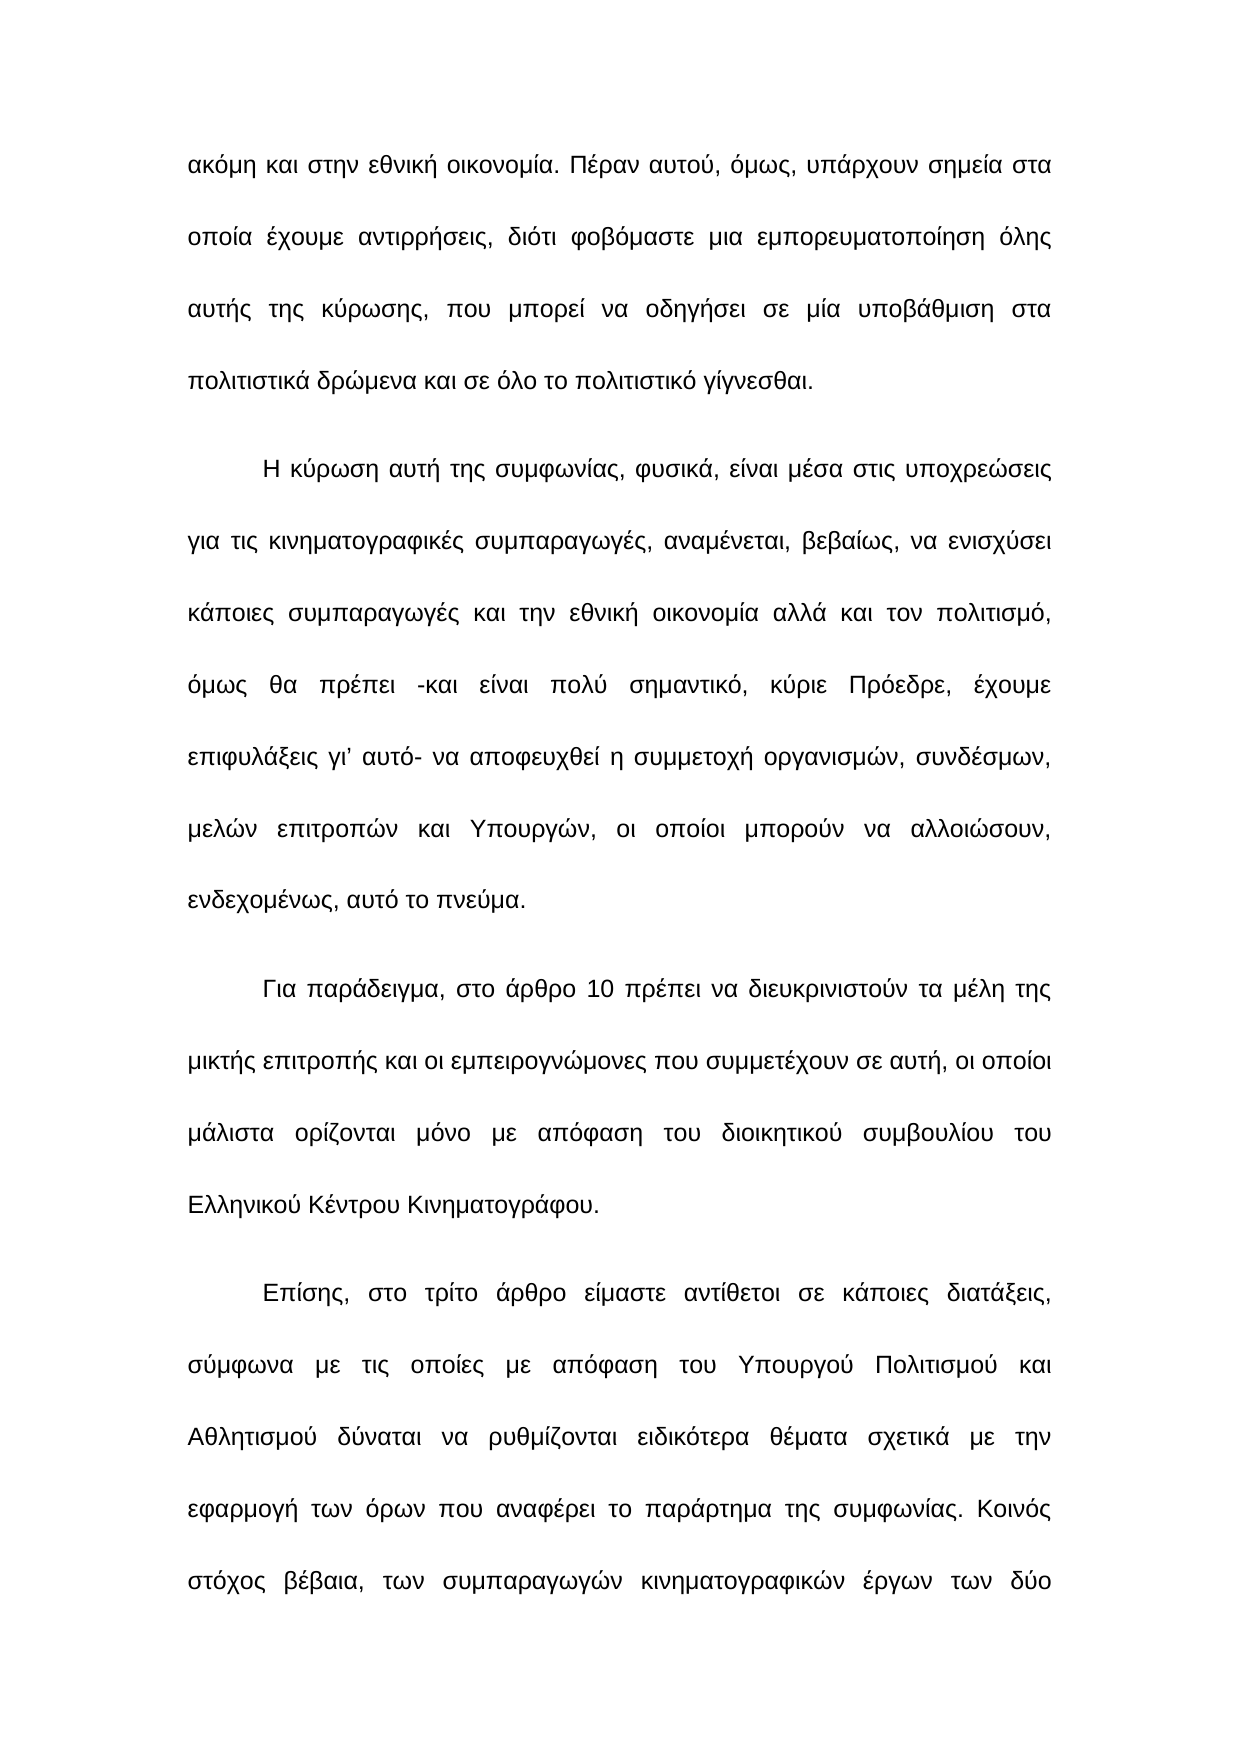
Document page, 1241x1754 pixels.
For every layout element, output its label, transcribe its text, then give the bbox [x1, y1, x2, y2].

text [187, 150, 1053, 394]
text Η κύρωση αυτή της συμφωνίας, φυσικά, είναι μέσα στις υποχρεώσεις για τις κινηματογραφικές συμπαραγωγές, αναμένεται, βεβαίως, να ενισχύσει κάποιες συμπαραγωγές και την εθνική οικονομία αλλά και τον πολιτισμό, όμως θα πρέπει -και είναι πολύ σημαντικό, κύριε Πρόεδρε, έχουμε επιφυλάξεις γι’ αυτό- να αποφευχθεί η συμμετοχή οργανισμών, συνδέσμων, μελών επιτροπών και Υπουργών, οι οποίοι μπορούν να αλλοιώσουν, ενδεχομένως, αυτό το πνεύμα. [187, 454, 1053, 914]
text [187, 1278, 1053, 1594]
text Για παράδειγμα, στο άρθρο 10 πρέπει να διευκρινιστούν τα μέλη της μικτής επιτροπής και οι εμπειρογνώμονες που συμμετέχουν σε αυτή, οι οποίοι μάλιστα ορίζονται μόνο με απόφαση του διοικητικού συμβουλίου του Ελληνικού Κέντρου Κινηματογράφου. [187, 974, 1053, 1218]
